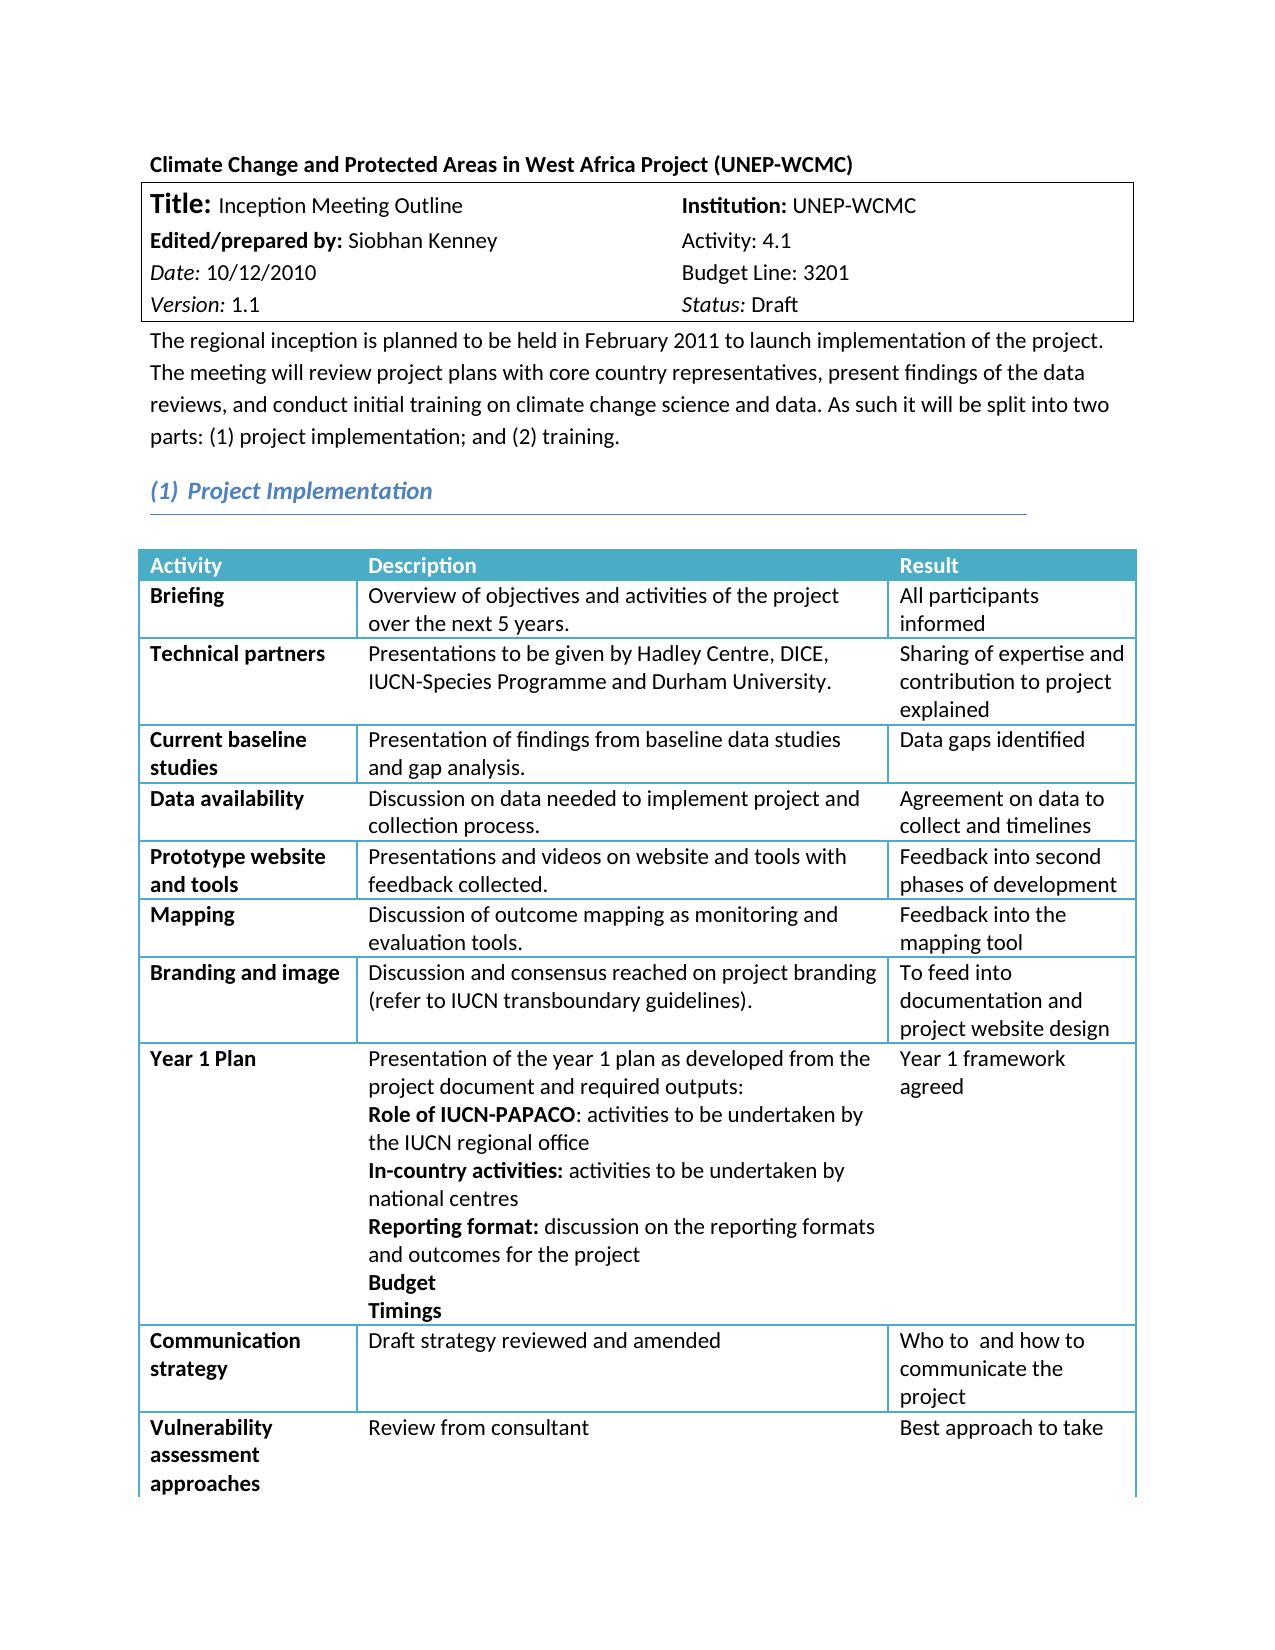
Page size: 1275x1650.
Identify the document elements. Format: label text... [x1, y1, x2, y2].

table_cell Feedback into the mapping tool [888, 900, 1135, 956]
text The regional inception is planned to be held in February 2011 to launch implementation of the project. The meeting will review project plans with core country representatives, present findings of the data reviews, and conduct initial training on climate change science and data. As such it will be split into two parts: (1) project implementation; and (2) training. [150, 326, 1125, 451]
table_cell Discussion on data needed to implement project and collection process. [357, 784, 888, 840]
table_cell Sharing of expertise and contribution to project explained [888, 639, 1135, 723]
text Title: Institution: [142, 183, 1133, 221]
table_cell Branding and image [140, 958, 356, 1042]
table_cell Review from consultant [357, 1413, 888, 1497]
text Edited/prepared by: Activity: [142, 223, 1133, 254]
text Date: Budget Line: [142, 255, 1133, 286]
table_cell Year 1 Plan [140, 1044, 357, 1324]
table_cell Mapping [140, 900, 357, 956]
table_cell Vulnerability assessment approaches [140, 1413, 357, 1497]
table_cell Briefing [140, 581, 356, 637]
table_cell Communication strategy [140, 1326, 356, 1411]
text Climate Change and Protected Areas in West Africa Project (UNEP-WCMC) [150, 150, 1125, 178]
table_cell Technical partners [140, 639, 357, 723]
table_cell Data gaps identified [889, 726, 1135, 782]
table_header Activity [140, 551, 357, 579]
text Version: Status: [142, 287, 1133, 321]
table_header Result [888, 551, 1135, 579]
table_cell Current baseline studies [140, 726, 356, 782]
table_cell Feedback into second phases of development [889, 842, 1135, 898]
table_cell Data availability [140, 784, 357, 840]
table_cell Who to and how to communicate the project [889, 1326, 1135, 1411]
table_cell Discussion and consensus reached on project branding (refer to IUCN transboundary guidelines). [358, 958, 887, 1042]
table_cell Year 1 framework agreed [888, 1044, 1135, 1324]
table_cell All participants informed [889, 581, 1135, 637]
table_cell Presentation of findings from baseline data studies and gap analysis. [358, 726, 887, 782]
table_cell Presentations to be given by Hadley Centre, DICE, IUCN-Species Programme and Durham University. [357, 639, 888, 723]
table_cell To feed into documentation and project website design [889, 958, 1135, 1042]
table_cell Draft strategy reviewed and amended [358, 1326, 887, 1411]
table_cell Presentation of the year 1 plan as developed from the project document and required outputs: Role of IUCN-PAPACO: activities to be undertaken by the IUCN regional office In-country activities: activities to be undertaken by national centres Reporting format: discussion on the reporting formats and outcomes for the project Budget Timings [357, 1044, 888, 1324]
table_header Description [357, 551, 888, 579]
table_cell Prototype website and tools [140, 842, 356, 898]
list Project Implementation [150, 476, 1027, 514]
table_cell Best approach to take [888, 1413, 1135, 1497]
table_cell Agreement on data to collect and timelines [888, 784, 1135, 840]
table_cell Discussion of outcome mapping as monitoring and evaluation tools. [357, 900, 888, 956]
table_cell Presentations and videos on website and tools with feedback collected. [358, 842, 887, 898]
table_cell Overview of objectives and activities of the project over the next 5 years. [358, 581, 887, 637]
